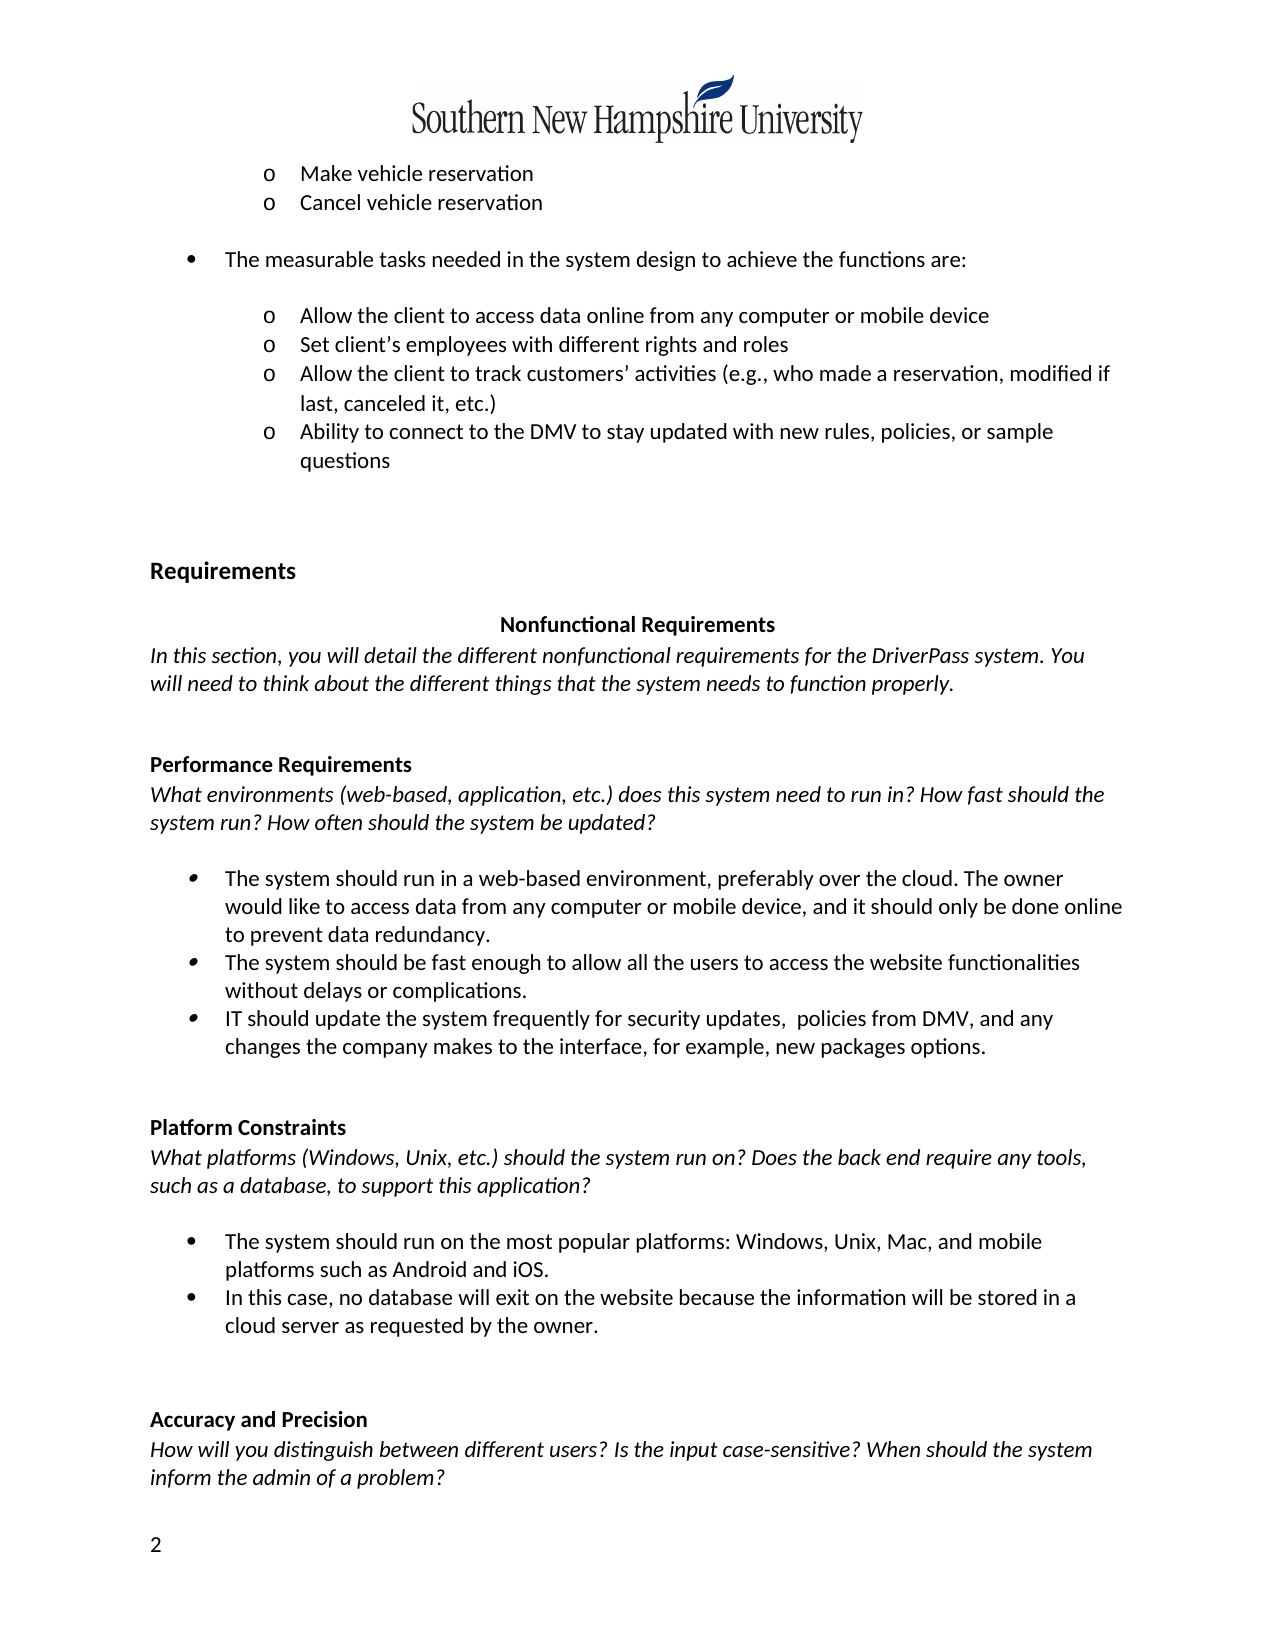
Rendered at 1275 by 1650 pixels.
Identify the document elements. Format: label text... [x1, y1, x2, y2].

subtitle Performance Requirements [150, 750, 1125, 778]
list Cancel vehicle reservation [262, 188, 1125, 217]
subtitle Platform Constraints [150, 1113, 1125, 1141]
list The system should run in a web-based environment, preferably over the cloud. The owner would like to access data from any computer or mobile device, and it should only be done online to prevent data redundancy. [187, 864, 1125, 948]
list Allow the client to access data online from any computer or mobile device [262, 301, 1125, 330]
subtitle Nonfunctional Requirements [150, 611, 1125, 638]
list Set client’s employees with different rights and roles [262, 330, 1125, 359]
text What platforms (Windows, Unix, etc.) should the system run on? Does the back end require any tools, such as a database, to support this application? [150, 1143, 1125, 1199]
list IT should update the system frequently for security updates, policies from DMV, and any changes the company makes to the interface, for example, new packages options. [187, 1004, 1125, 1060]
text What environments (web-based, application, etc.) does this system need to run in? How fast should the system run? How often should the system be updated? [150, 780, 1125, 836]
list Allow the client to track customers’ activities (e.g., who made a reservation, modified if last, canceled it, etc.) [262, 359, 1125, 417]
list The system should be fast enough to allow all the users to access the website functionalities without delays or complications. [187, 948, 1125, 1004]
list In this case, no database will exit on the website because the information will be stored in a cloud server as requested by the owner. [187, 1283, 1125, 1339]
subtitle Accuracy and Precision [150, 1405, 1125, 1433]
text How will you distinguish between different users? Is the input case-sensitive? When should the system inform the admin of a problem? [150, 1435, 1125, 1491]
subtitle Requirements [150, 555, 1125, 586]
list Ability to connect to the DMV to stay updated with new rules, policies, or sample questions [262, 417, 1125, 474]
list The measurable tasks needed in the system design to achieve the functions are: [187, 245, 1125, 273]
picture [412, 75, 863, 143]
list The system should run on the most popular platforms: Windows, Unix, Mac, and mobile platforms such as Android and iOS. [187, 1227, 1125, 1283]
list Make vehicle reservation [262, 159, 1125, 188]
text In this section, you will detail the different nonfunctional requirements for the DriverPass system. You will need to think about the different things that the system needs to function properly. [150, 641, 1125, 697]
